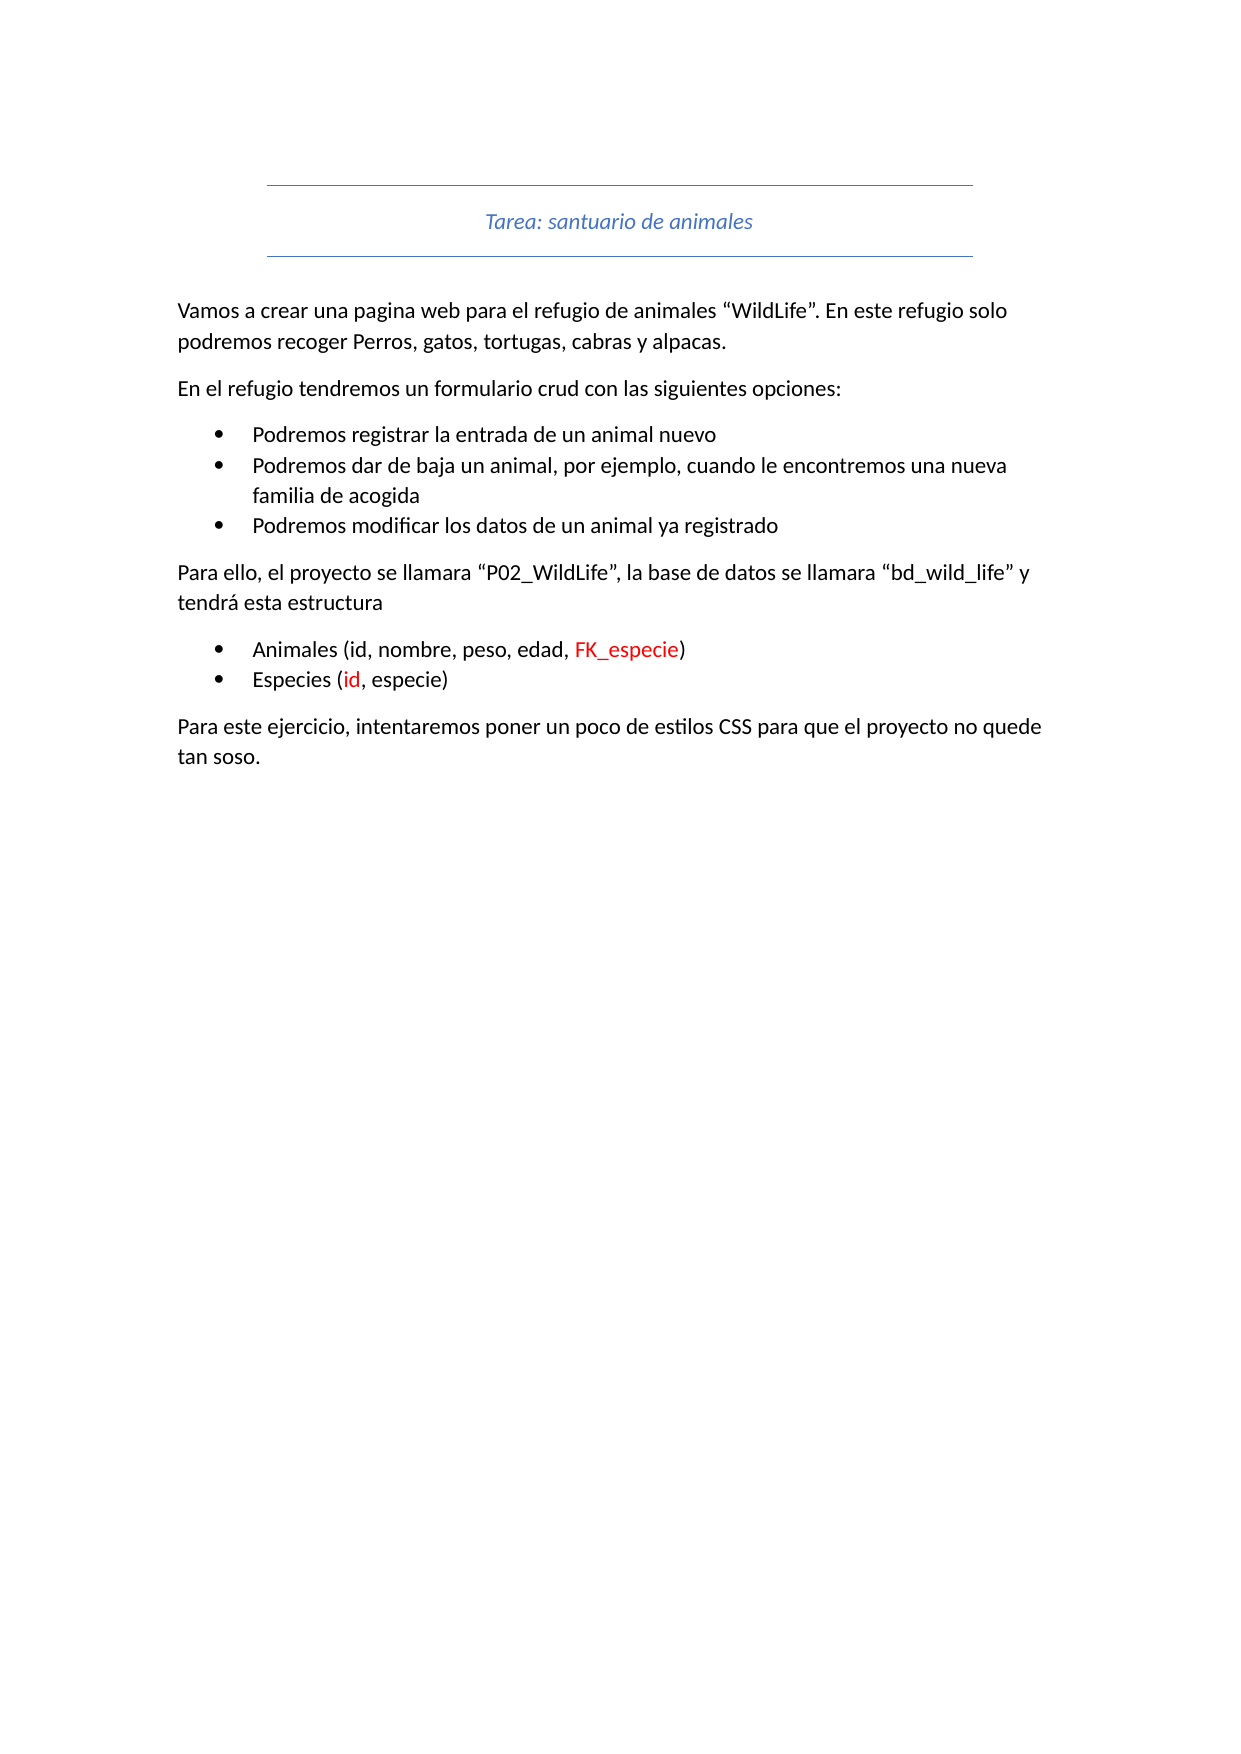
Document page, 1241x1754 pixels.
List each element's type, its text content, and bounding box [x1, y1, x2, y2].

list Podremos dar de baja un animal, por ejemplo, cuando le encontremos una nueva familia de acogida [215, 451, 1063, 509]
list Podremos registrar la entrada de un animal nuevo [215, 421, 1063, 448]
text Para ello, el proyecto se llamara “P02_WildLife”, la base de datos se llamara “bd_wild_life” y tendrá esta estructura [177, 558, 1063, 616]
text Vamos a crear una pagina web para el refugio de animales “WildLife”. En este refugio solo podremos recoger Perros, gatos, tortugas, cabras y alpacas. [177, 297, 1063, 355]
list Especies (id, especie) [215, 665, 1063, 693]
list Podremos modificar los datos de un animal ya registrado [215, 511, 1063, 539]
list Animales (id, nombre, peso, edad, FK_especie) [215, 635, 1063, 663]
text Tarea: santuario de animales [267, 186, 973, 256]
text En el refugio tendremos un formulario crud con las siguientes opciones: [177, 374, 1063, 402]
text Para este ejercicio, intentaremos poner un poco de estilos CSS para que el proyecto no quede tan soso. [177, 712, 1063, 770]
